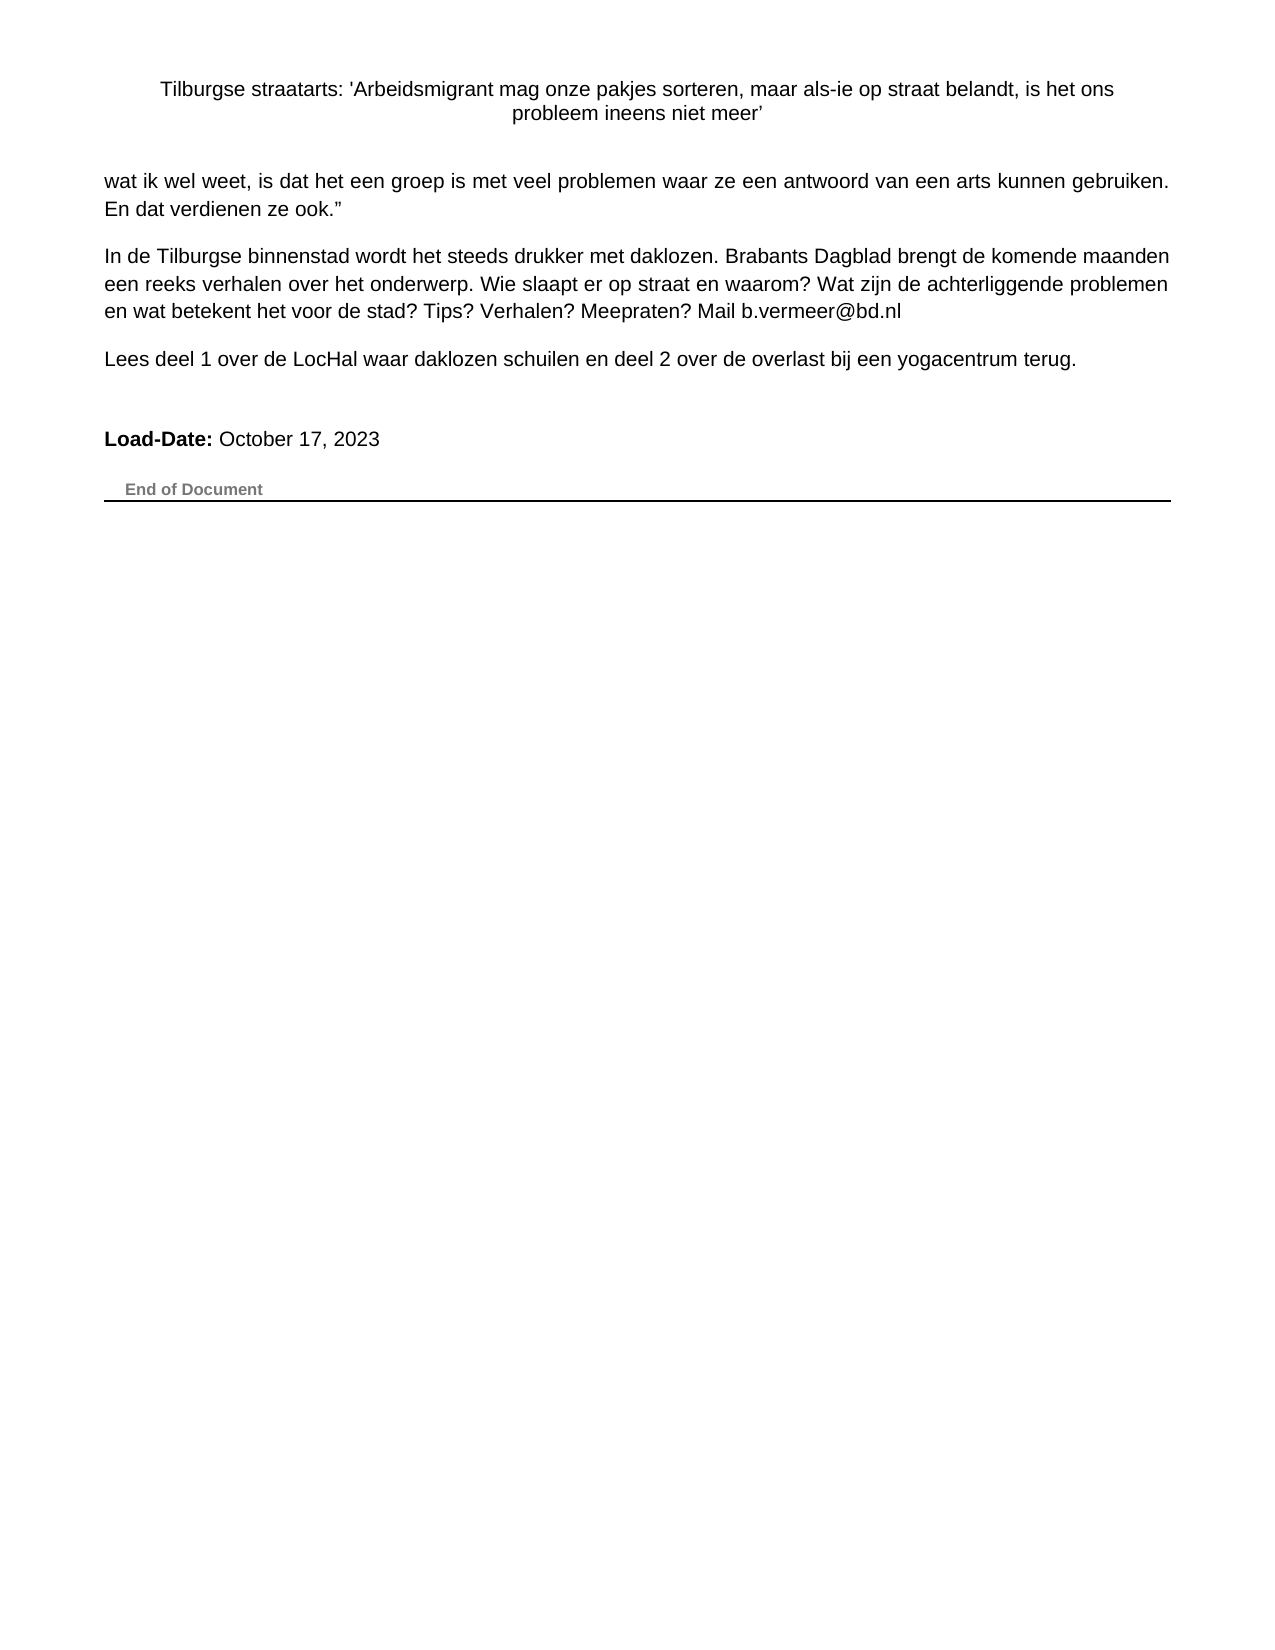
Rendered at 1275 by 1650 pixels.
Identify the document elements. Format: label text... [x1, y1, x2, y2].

text Load-Date: October 17, 2023 [104, 395, 1171, 451]
text In de Tilburgse binnenstad wordt het steeds drukker met daklozen. Brabants Dagblad brengt de komende maanden een reeks verhalen over het onderwerp. Wie slaapt er op straat en waarom? Wat zijn de achterliggende problemen en wat betekent het voor de stad? Tips? Verhalen? Meepraten? Mail b.vermeer@bd.nl [104, 241, 1171, 322]
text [104, 166, 1171, 220]
text End of Document [125, 480, 1171, 499]
text Lees deel 1 over de LocHal waar daklozen schuilen en deel 2 over de overlast bij een yogacentrum terug. [104, 343, 1171, 370]
